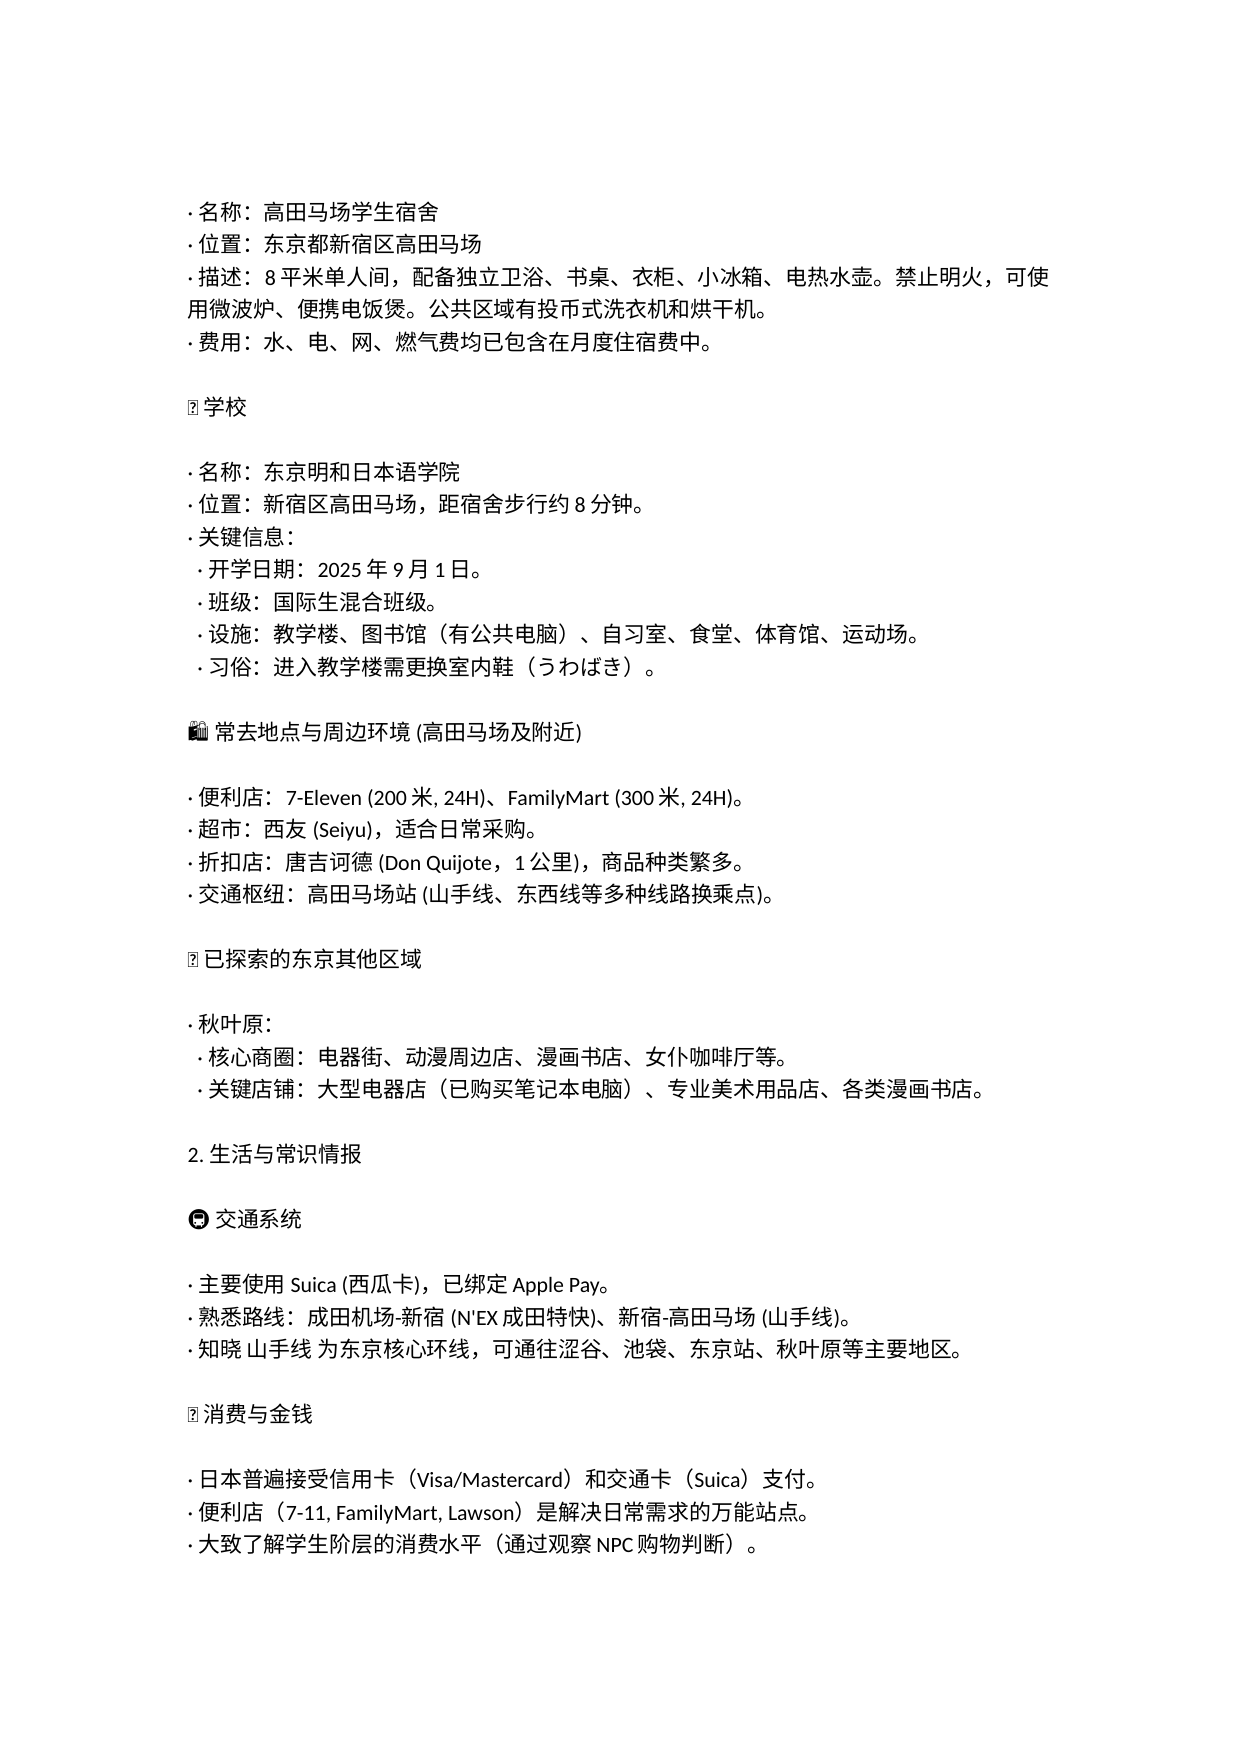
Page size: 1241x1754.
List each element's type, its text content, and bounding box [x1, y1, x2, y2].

text · 便利店（7-11, FamilyMart, Lawson）是解决日常需求的万能站点。 [187, 1494, 1053, 1527]
text · 大致了解学生阶层的消费水平（通过观察NPC购物判断）。 [187, 1527, 1053, 1559]
text · 开学日期：2025年9月1日。 [187, 552, 1053, 584]
text · 位置：新宿区高田马场，距宿舍步行约8分钟。 [187, 487, 1053, 519]
text · 日本普遍接受信用卡（Visa/Mastercard）和交通卡（Suica）支付。 [187, 1462, 1053, 1494]
text 🏫 学校 [187, 389, 1053, 422]
text · 熟悉路线：成田机场-新宿 (N'EX成田特快)、新宿-高田马场 (山手线)。 [187, 1299, 1053, 1332]
text · 名称：高田马场学生宿舍 [187, 194, 1053, 227]
text · 习俗：进入教学楼需更换室内鞋（うわばき）。 [187, 649, 1053, 682]
text · 费用：水、电、网、燃气费均已包含在月度住宿费中。 [187, 324, 1053, 357]
text 🛍️ 常去地点与周边环境 (高田马场及附近) [187, 714, 1053, 747]
text · 关键信息： [187, 519, 1053, 552]
text · 秋叶原： [187, 1007, 1053, 1039]
text · 名称：东京明和日本语学院 [187, 454, 1053, 487]
text 💴 消费与金钱 [187, 1397, 1053, 1429]
text · 超市：西友 (Seiyu)，适合日常采购。 [187, 812, 1053, 844]
text · 折扣店：唐吉诃德 (Don Quijote，1公里)，商品种类繁多。 [187, 844, 1053, 877]
text 📍 已探索的东京其他区域 [187, 942, 1053, 974]
text · 关键店铺：大型电器店（已购买笔记本电脑）、专业美术用品店、各类漫画书店。 [187, 1072, 1053, 1104]
text · 主要使用 Suica (西瓜卡)，已绑定Apple Pay。 [187, 1267, 1053, 1299]
text · 描述：8平米单人间，配备独立卫浴、书桌、衣柜、小冰箱、电热水壶。禁止明火，可使用微波炉、便携电饭煲。公共区域有投币式洗衣机和烘干机。 [187, 259, 1053, 324]
text · 交通枢纽：高田马场站 (山手线、东西线等多种线路换乘点)。 [187, 877, 1053, 909]
text · 设施：教学楼、图书馆（有公共电脑）、自习室、食堂、体育馆、运动场。 [187, 617, 1053, 649]
text 2. 生活与常识情报 [187, 1137, 1053, 1169]
text 🚇 交通系统 [187, 1202, 1053, 1234]
text · 便利店：7-Eleven (200米, 24H)、FamilyMart (300米, 24H)。 [187, 779, 1053, 812]
text · 知晓 山手线 为东京核心环线，可通往涩谷、池袋、东京站、秋叶原等主要地区。 [187, 1332, 1053, 1364]
text · 位置：东京都新宿区高田马场 [187, 227, 1053, 259]
text · 核心商圈：电器街、动漫周边店、漫画书店、女仆咖啡厅等。 [187, 1039, 1053, 1072]
text · 班级：国际生混合班级。 [187, 584, 1053, 617]
